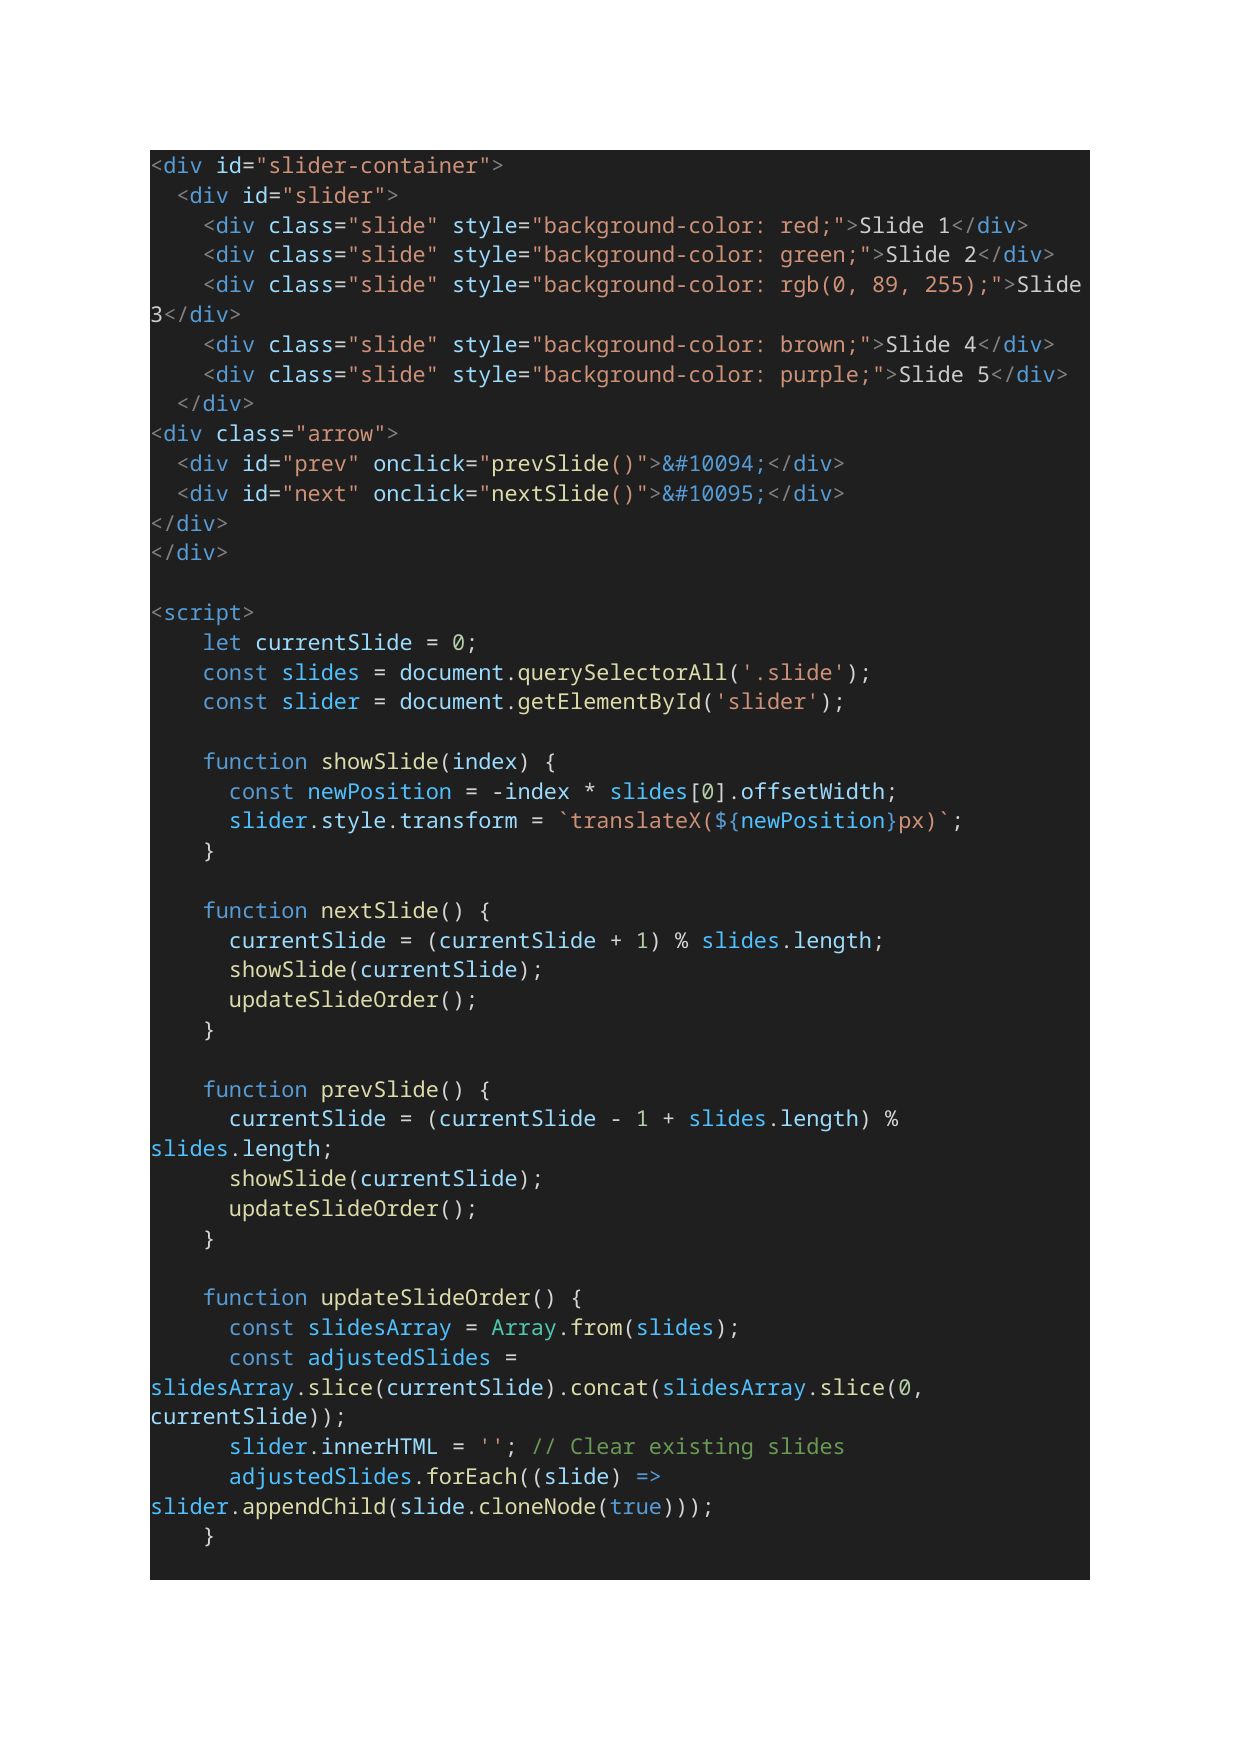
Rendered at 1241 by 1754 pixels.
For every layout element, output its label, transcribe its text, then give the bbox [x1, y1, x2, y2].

text <div id="next" onclick="nextSlide()">&#10095;</div> [150, 478, 1090, 507]
text function prevSlide() { [150, 1073, 1090, 1103]
text } [150, 1520, 1090, 1550]
text currentSlide = (currentSlide + 1) % slides.length; [150, 924, 1090, 954]
text <div id="prev" onclick="prevSlide()">&#10094;</div> [150, 448, 1090, 478]
text currentSlide = (currentSlide - 1 + slides.length) % slides.length; [150, 1103, 1090, 1163]
text const adjustedSlides = slidesArray.slice(currentSlide).concat(slidesArray.slice(0, currentSlide)); [150, 1342, 1090, 1431]
text <script> [150, 597, 1090, 627]
text adjustedSlides.forEach((slide) => slider.appendChild(slide.cloneNode(true))); [150, 1461, 1090, 1520]
text function showSlide(index) { [150, 746, 1090, 776]
text <div id="slider-container"> [150, 150, 1090, 180]
text const slider = document.getElementById('slider'); [150, 686, 1090, 716]
text const newPosition = -index * slides[0].offsetWidth; [150, 776, 1090, 805]
text <div class="arrow"> [150, 418, 1090, 448]
text const slides = document.querySelectorAll('.slide'); [150, 656, 1090, 686]
text <div id="slider"> [150, 180, 1090, 209]
text } [150, 1014, 1090, 1044]
text let currentSlide = 0; [150, 627, 1090, 656]
text updateSlideOrder(); [150, 1193, 1090, 1222]
text <div class="slide" style="background-color: red;">Slide 1</div> [150, 209, 1090, 239]
text slider.innerHTML = ''; // Clear existing slides [150, 1431, 1090, 1461]
text slider.style.transform = `translateX(${newPosition}px)`; [150, 805, 1090, 835]
text } [150, 835, 1090, 865]
text showSlide(currentSlide); [150, 954, 1090, 984]
text <div class="slide" style="background-color: purple;">Slide 5</div> [150, 358, 1090, 388]
text } [150, 1222, 1090, 1252]
text updateSlideOrder(); [150, 984, 1090, 1014]
text function updateSlideOrder() { [150, 1282, 1090, 1312]
text showSlide(currentSlide); [150, 1163, 1090, 1193]
text <div class="slide" style="background-color: brown;">Slide 4</div> [150, 329, 1090, 358]
text </div> [150, 388, 1090, 418]
text const slidesArray = Array.from(slides); [150, 1312, 1090, 1342]
text function nextSlide() { [150, 895, 1090, 924]
text </div> [150, 507, 1090, 537]
text <div class="slide" style="background-color: green;">Slide 2</div> [150, 239, 1090, 269]
text </div> [150, 537, 1090, 567]
text <div class="slide" style="background-color: rgb(0, 89, 255);">Slide 3</div> [150, 269, 1090, 329]
